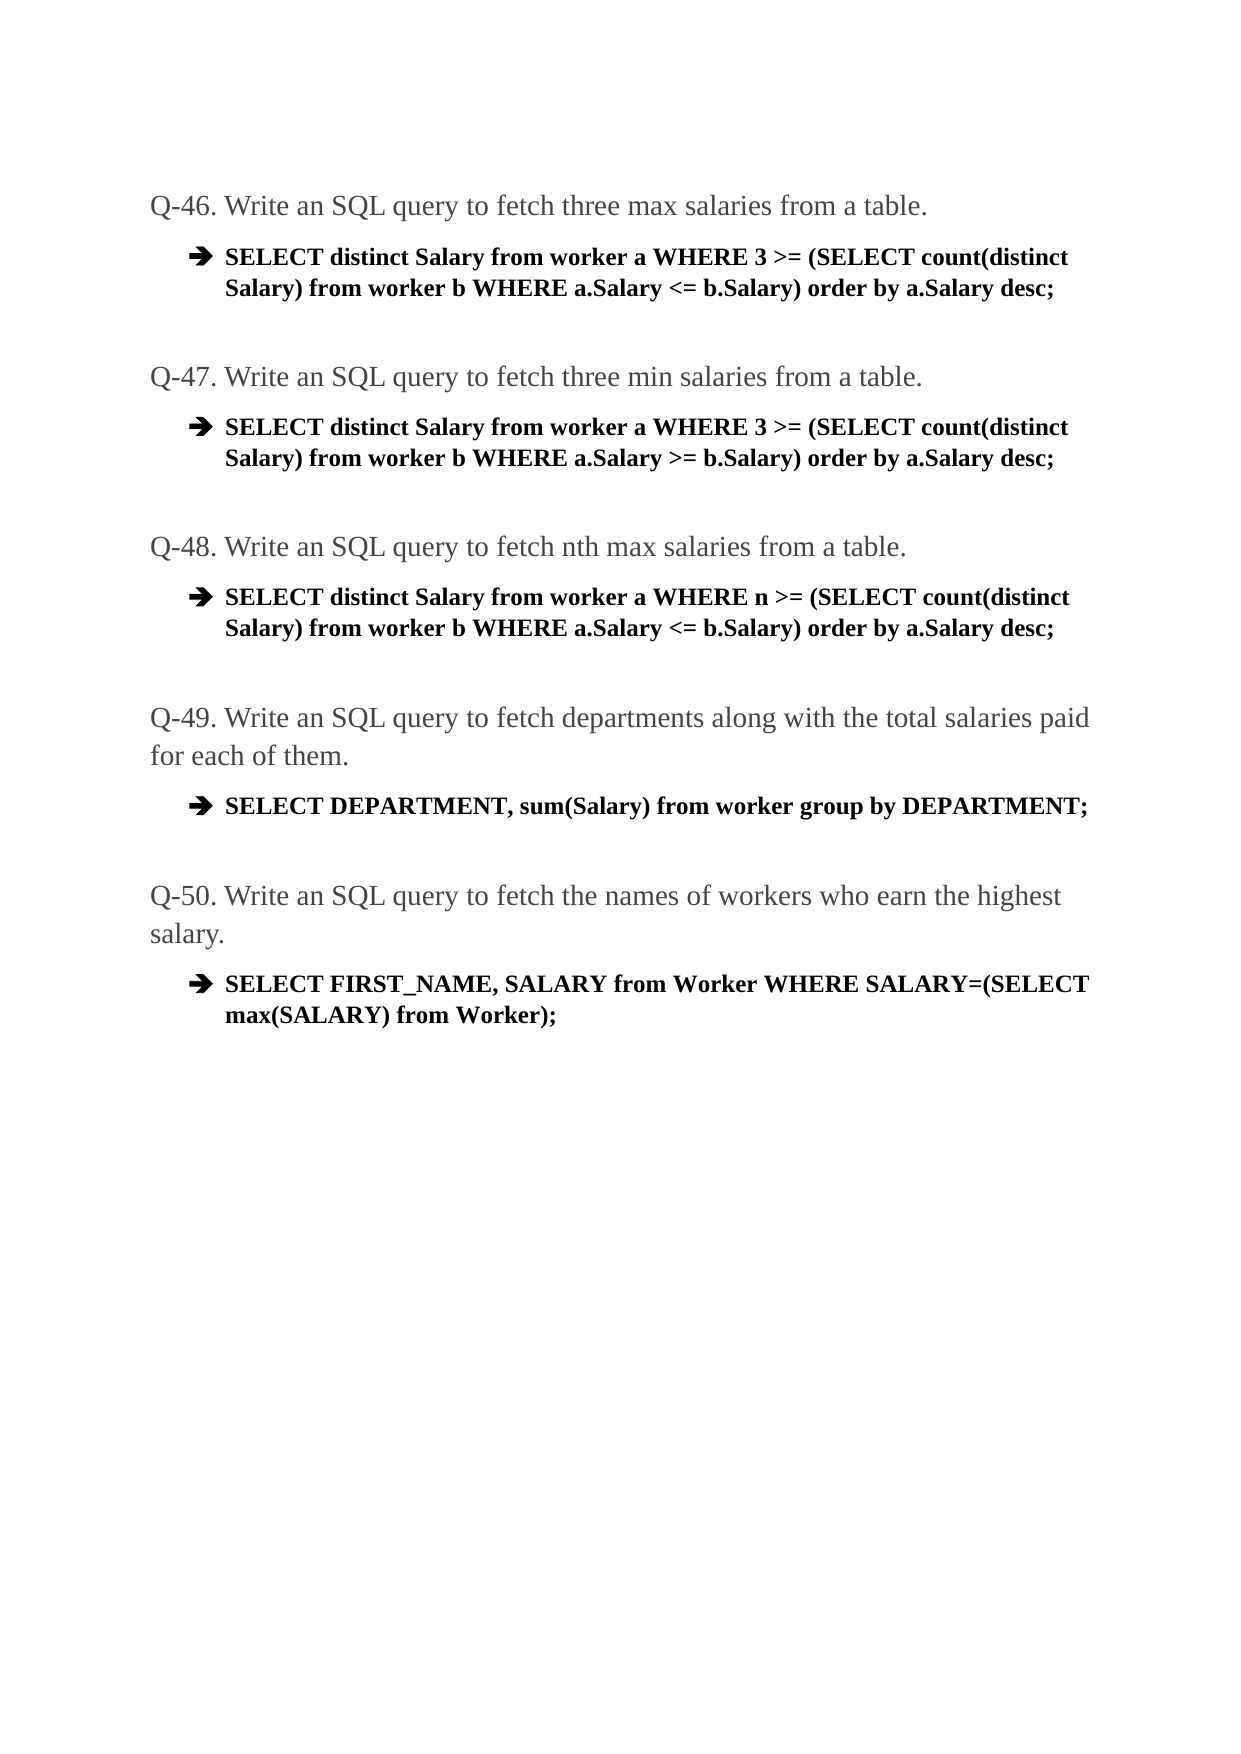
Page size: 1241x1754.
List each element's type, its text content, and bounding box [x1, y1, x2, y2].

list SELECT distinct Salary from worker a WHERE n >= (SELECT count(distinct Salary) from worker b WHERE a.Salary <= b.Salary) order by a.Salary desc; [187, 582, 1090, 642]
list SELECT distinct Salary from worker a WHERE 3 >= (SELECT count(distinct Salary) from worker b WHERE a.Salary >= b.Salary) order by a.Salary desc; [187, 412, 1090, 472]
text Q-50. Write an SQL query to fetch the names of workers who earn the highest salary. [150, 839, 1090, 950]
list SELECT FIRST_NAME, SALARY from Worker WHERE SALARY=(SELECT max(SALARY) from Worker); [187, 969, 1090, 1029]
text Q-48. Write an SQL query to fetch nth max salaries from a table. [150, 491, 1090, 563]
list SELECT distinct Salary from worker a WHERE 3 >= (SELECT count(distinct Salary) from worker b WHERE a.Salary <= b.Salary) order by a.Salary desc; [187, 242, 1090, 301]
text Q-47. Write an SQL query to fetch three min salaries from a table. [150, 320, 1090, 392]
text Q-46. Write an SQL query to fetch three max salaries from a table. [150, 150, 1090, 222]
list SELECT DEPARTMENT, sum(Salary) from worker group by DEPARTMENT; [187, 791, 1090, 820]
text Q-49. Write an SQL query to fetch departments along with the total salaries paid for each of them. [150, 661, 1090, 772]
